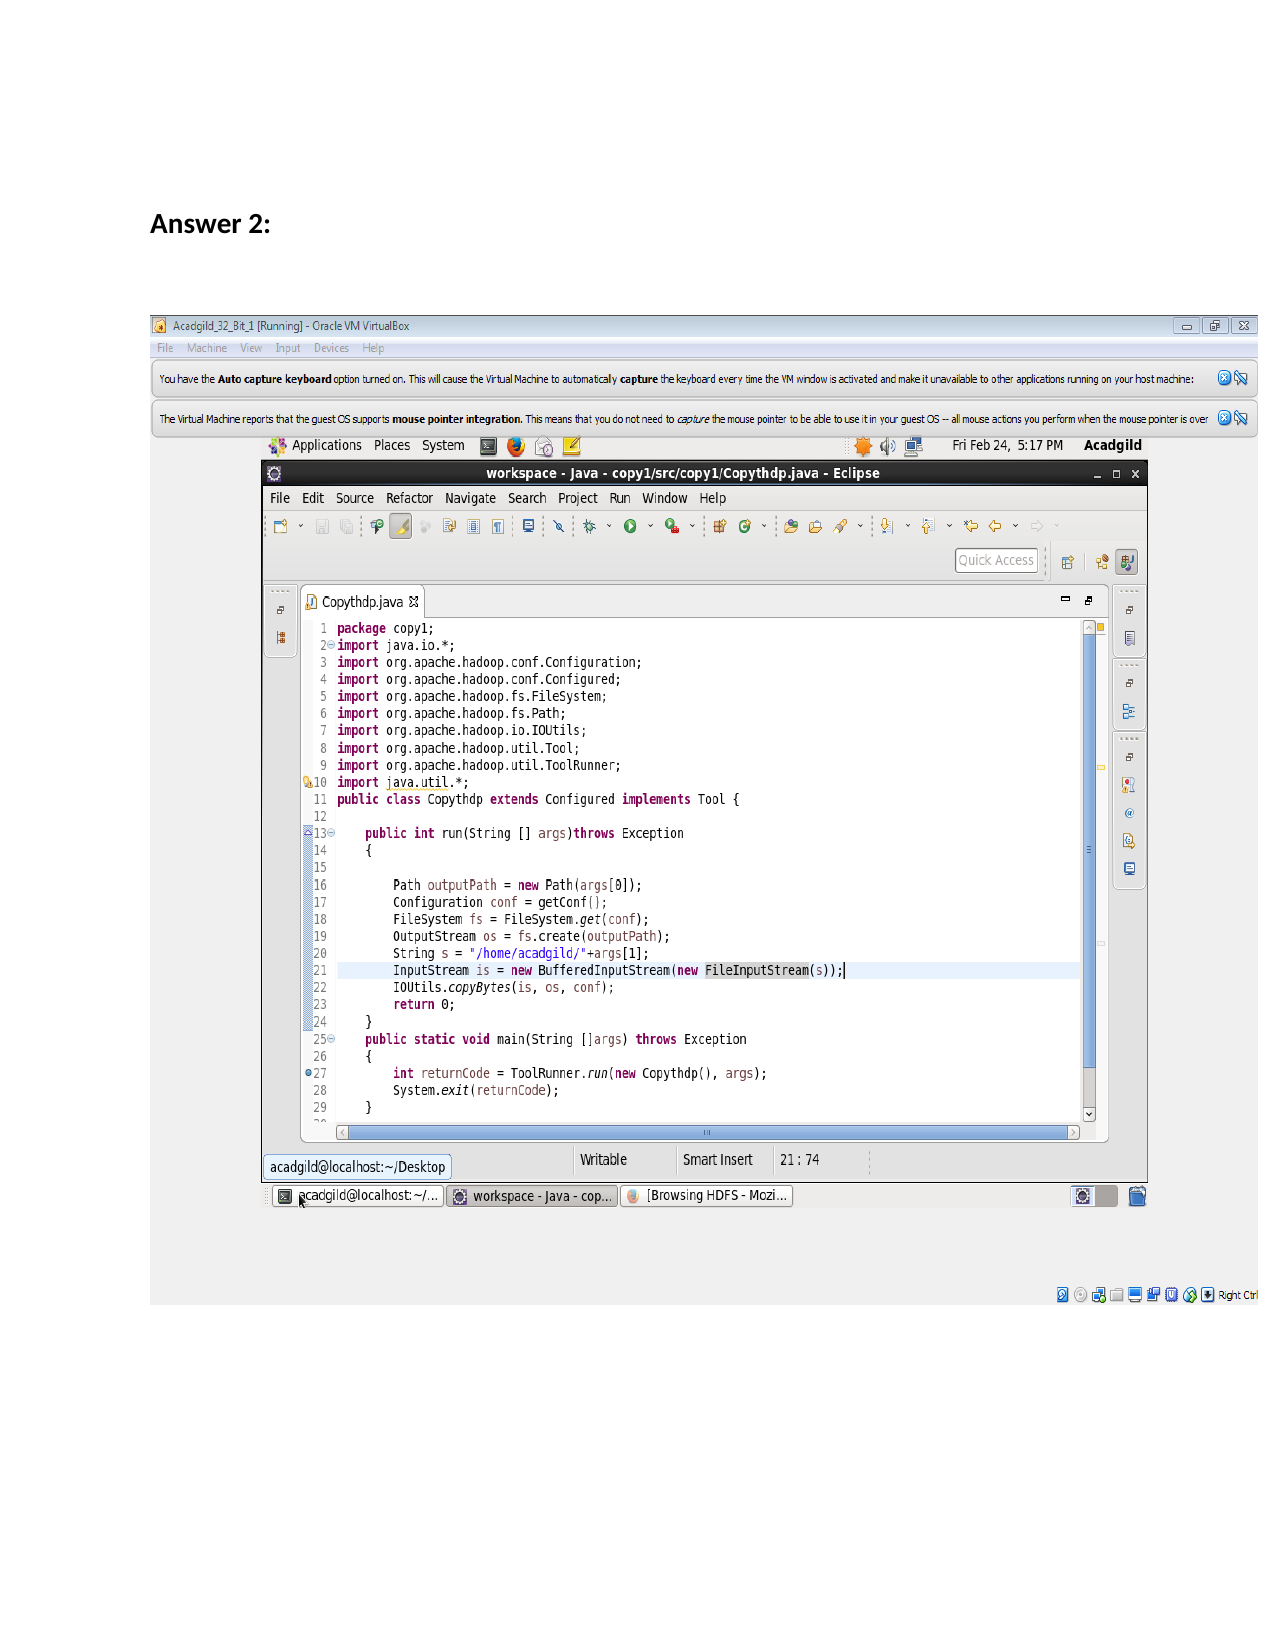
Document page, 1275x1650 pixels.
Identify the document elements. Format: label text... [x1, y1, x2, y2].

picture [150, 315, 1258, 1305]
text Answer 2: [150, 205, 1125, 241]
